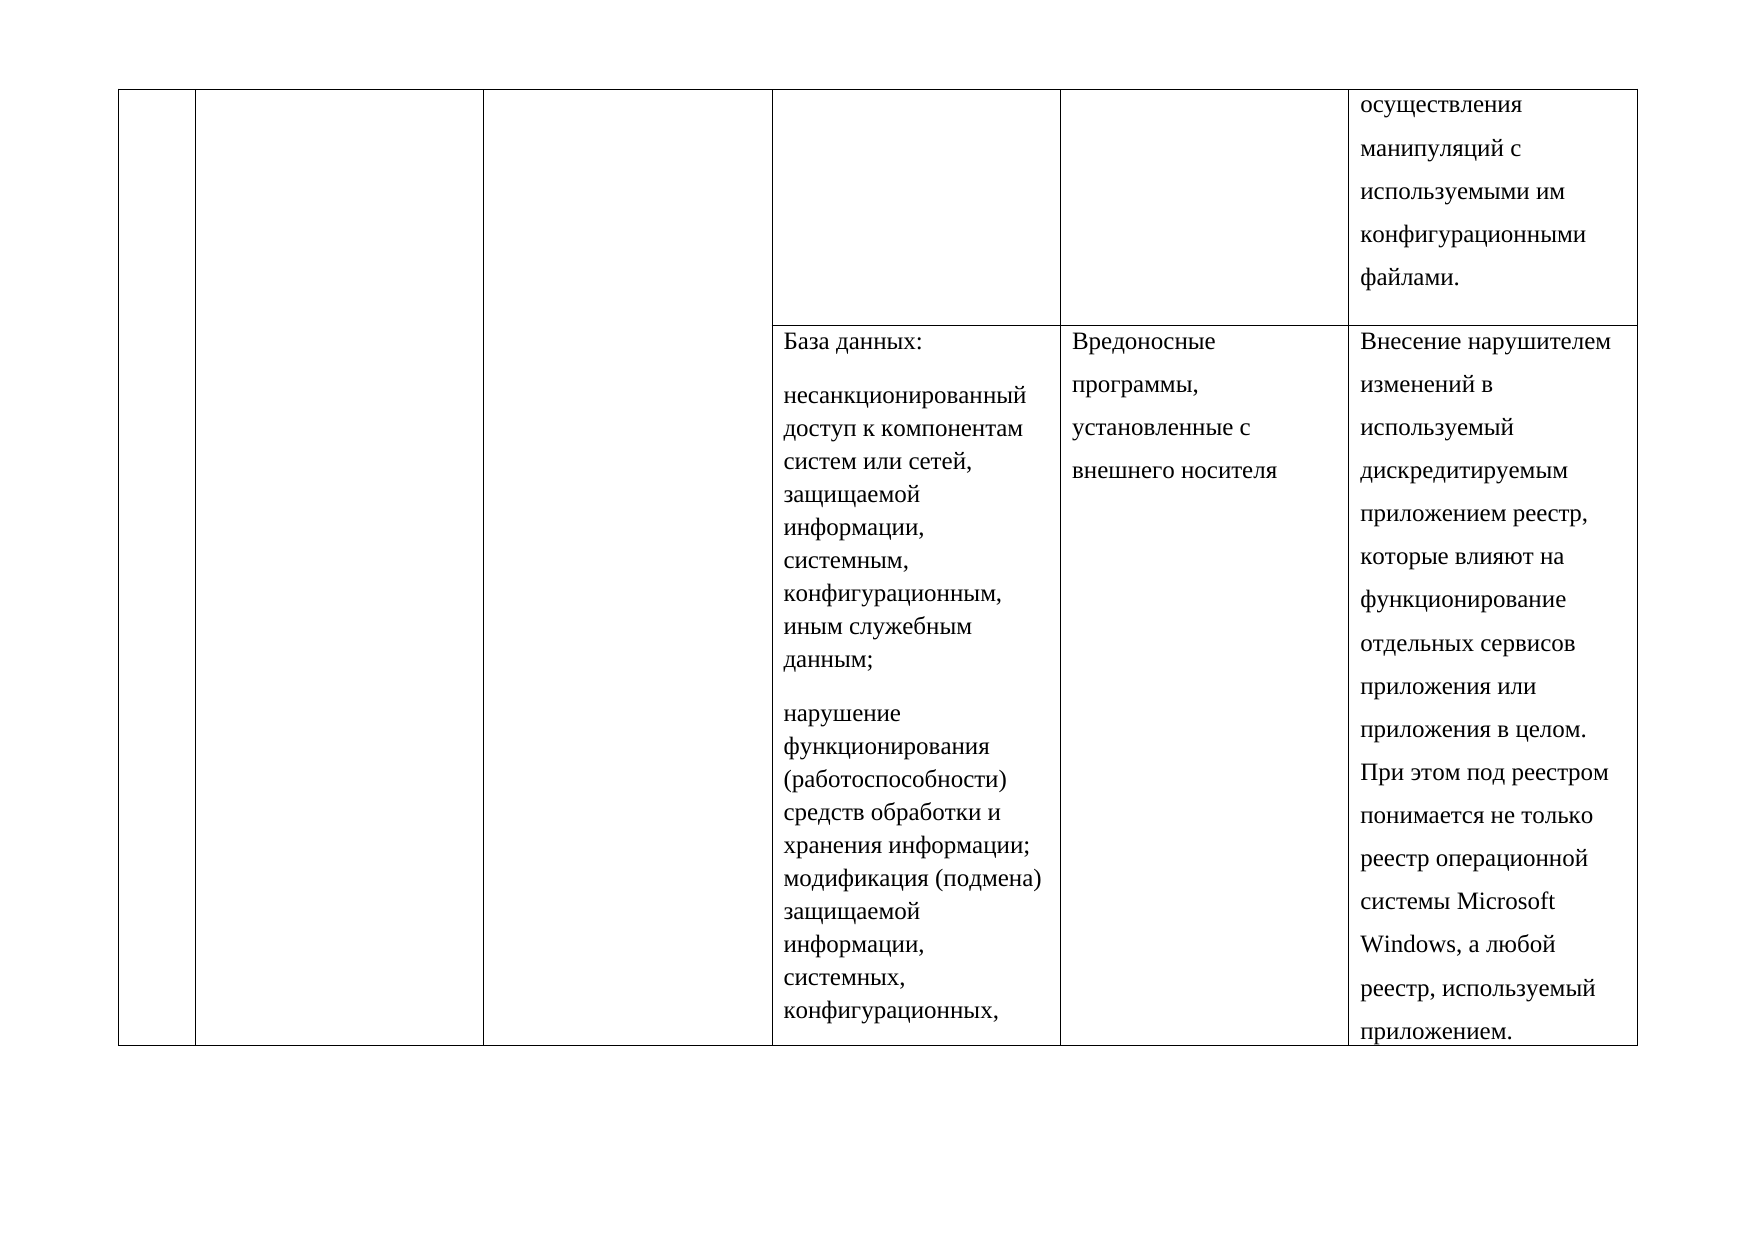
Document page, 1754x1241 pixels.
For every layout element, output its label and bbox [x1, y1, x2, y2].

table_cell [1349, 90, 1637, 325]
table_cell [1061, 90, 1348, 325]
table_cell [773, 326, 1060, 1044]
table_cell [1061, 326, 1348, 1044]
table_cell [1349, 326, 1637, 1044]
